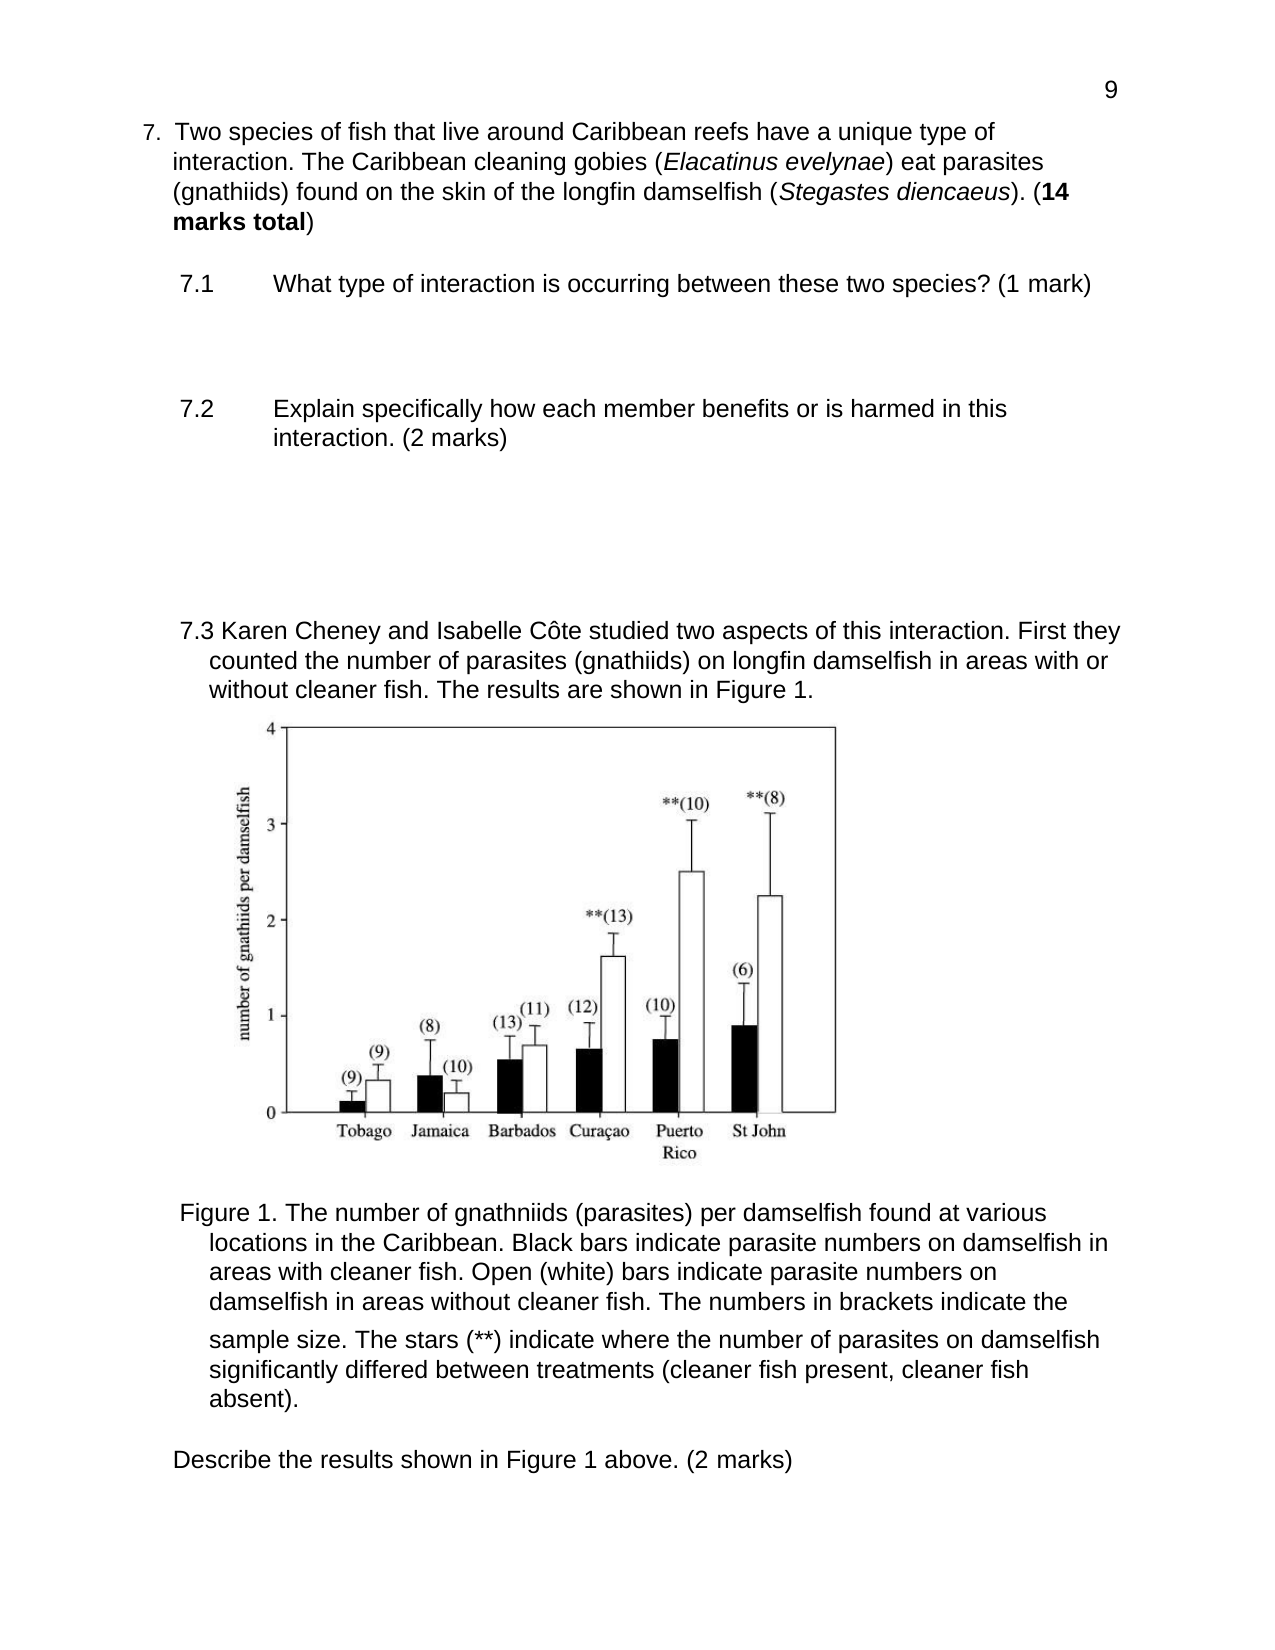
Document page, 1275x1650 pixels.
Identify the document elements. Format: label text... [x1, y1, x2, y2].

picture [233, 715, 838, 1166]
text Figure 1. The number of gnathniids (parasites) per damselfish found at various locations in the Caribbean. Black bars indicate parasite numbers on damselfish in areas with cleaner fish. Open (white) bars indicate parasite numbers on damselfish in areas without cleaner fish. The numbers in brackets indicate the [179, 1198, 1116, 1316]
list Explain specifically how each member benefits or is harmed in this interaction. (2 marks) [179, 394, 1116, 452]
text 7. Two species of fish that live around Caribbean reefs have a unique type of interaction. The Caribbean cleaning gobies (Elacatinus evelynae) eat parasites (gnathiids) found on the skin of the longfin damselfish (Stegastes diencaeus). (14 marks total) [142, 117, 1079, 236]
text Describe the results shown in Figure 1 above. (2 marks) [48, 1444, 1175, 1473]
text sample size. The stars (**) indicate where the number of parasites on damselfish significantly differed between treatments (cleaner fish present, cleaner fish absent). [209, 1325, 1113, 1413]
text 7.3 Karen Cheney and Isabelle Côte studied two aspects of this interaction. First they counted the number of parasites (gnathiids) on longfin damselfish in areas with or without cleaner fish. The results are shown in Figure 1. [179, 616, 1161, 704]
list What type of interaction is occurring between these two species? (1 mark) [179, 268, 1175, 297]
